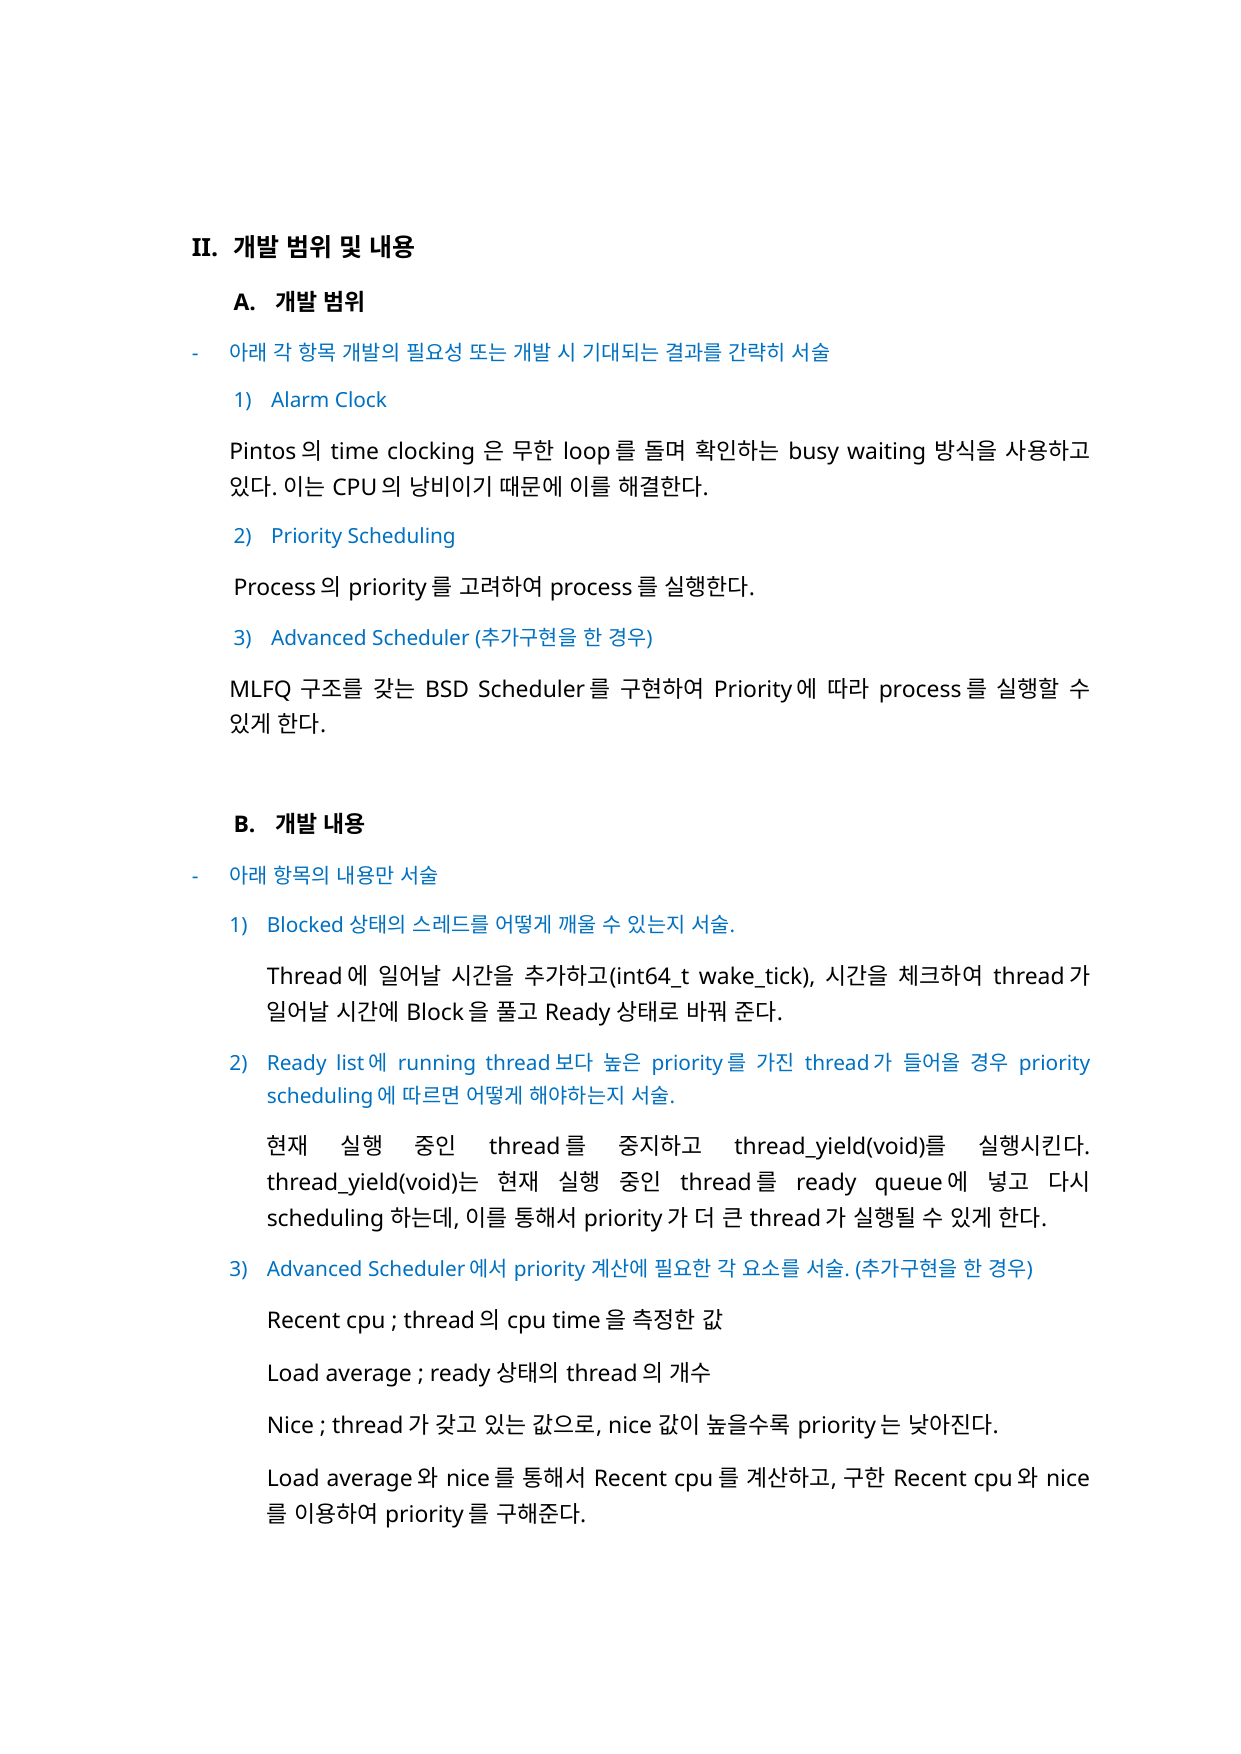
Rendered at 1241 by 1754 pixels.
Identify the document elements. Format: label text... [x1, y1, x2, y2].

list 개발 내용 [233, 806, 1090, 839]
list Recent cpu ; thread의 cpu time을 측정한 값 [267, 1302, 1090, 1335]
list 아래 각 항목 개발의 필요성 또는 개발 시 기대되는 결과를 간략히 서술 [192, 336, 1090, 366]
list 개발 범위 [233, 283, 1090, 317]
list Pintos의 time clocking 은 무한 loop를 돌며 확인하는 busy waiting 방식을 사용하고 있다. 이는 CPU의 낭비이기 때문에 이를 해결한다. [229, 433, 1090, 502]
list Advanced Scheduler (추가구현을 한 경우) [233, 621, 1090, 651]
list Nice ; thread가 갖고 있는 값으로, nice 값이 높을수록 priority는 낮아진다. [267, 1407, 1090, 1441]
list 개발 범위 및 내용 [192, 228, 1090, 264]
list Ready list에 running thread보다 높은 priority를 가진 thread가 들어올 경우 priority scheduling에 따르면 어떻게 해야하는지 서술. [229, 1046, 1090, 1109]
list MLFQ 구조를 갖는 BSD Scheduler를 구현하여 Priority에 따라 process를 실행할 수 있게 한다. [229, 670, 1090, 740]
list Advanced Scheduler에서 priority 계산에 필요한 각 요소를 서술. (추가구현을 한 경우) [229, 1253, 1090, 1283]
list 현재 실행 중인 thread를 중지하고 thread_yield(void)를 실행시킨다. thread_yield(void)는 현재 실행 중인 thread를 ready queue에 넣고 다시 scheduling 하는데, 이를 통해서 priority가 더 큰 thread가 실행될 수 있게 한다. [267, 1128, 1090, 1233]
list Load average와 nice를 통해서 Recent cpu를 계산하고, 구한 Recent cpu와 nice를 이용하여 priority를 구해준다. [267, 1460, 1090, 1529]
list Thread에 일어날 시간을 추가하고(int64_t wake_tick), 시간을 체크하여 thread가 일어날 시간에 Block을 풀고 Ready 상태로 바꿔 준다. [267, 958, 1090, 1027]
text Process의 priority를 고려하여 process를 실행한다. [233, 568, 1090, 602]
list Alarm Clock [233, 385, 1090, 414]
list Load average ; ready 상태의 thread의 개수 [267, 1355, 1090, 1388]
list 아래 항목의 내용만 서술 [192, 859, 1090, 889]
list Priority Scheduling [233, 521, 1090, 549]
list Blocked 상태의 스레드를 어떻게 깨울 수 있는지 서술. [229, 908, 1090, 938]
